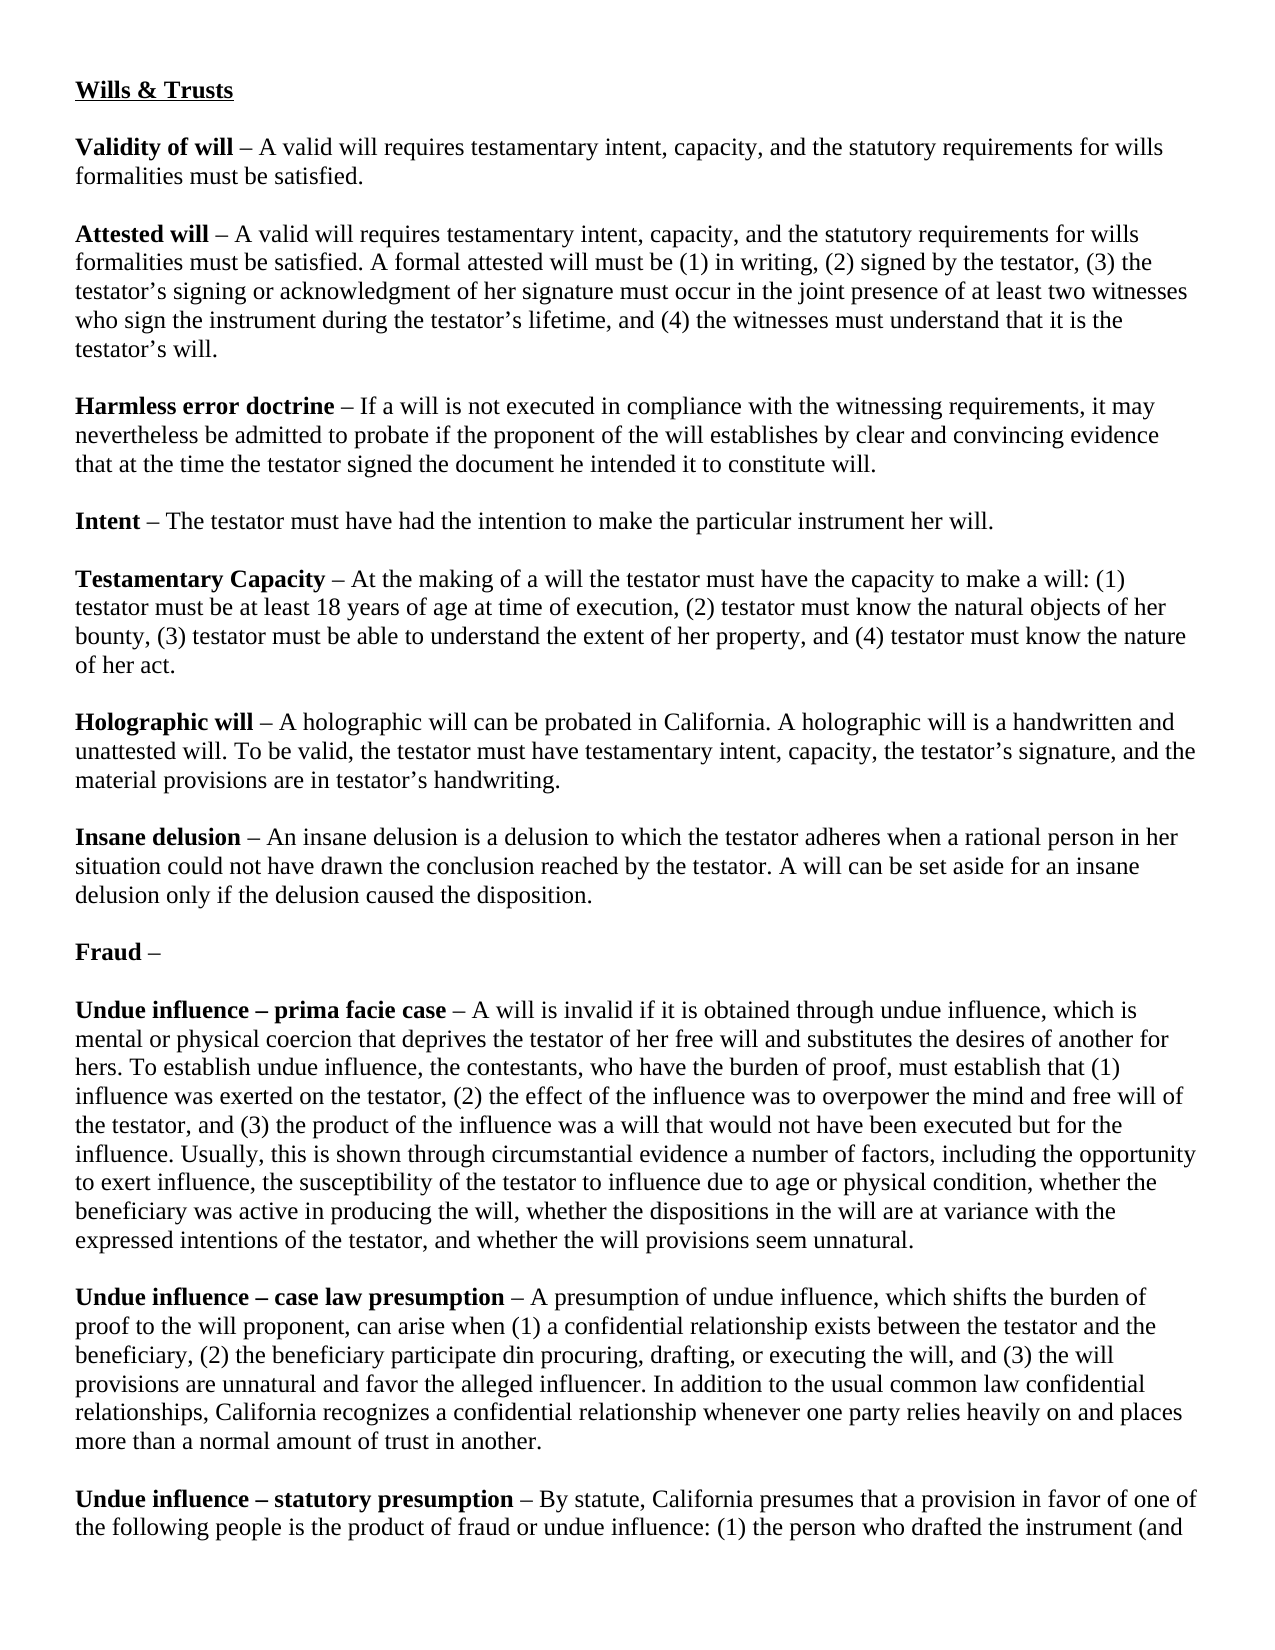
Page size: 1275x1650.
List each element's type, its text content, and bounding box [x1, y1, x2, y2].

text Wills & Trusts [75, 75, 1200, 104]
text Harmless error doctrine – If a will is not executed in compliance with the witnessing requirements, it may nevertheless be admitted to probate if the proponent of the will establishes by clear and convincing evidence that at the time the testator signed the document he intended it to constitute will. [75, 391, 1200, 477]
text Testamentary Capacity – At the making of a will the testator must have the capacity to make a will: (1) testator must be at least 18 years of age at time of execution, (2) testator must know the natural objects of her bounty, (3) testator must be able to understand the extent of her property, and (4) testator must know the nature of her act. [75, 564, 1200, 679]
text Undue influence – case law presumption – A presumption of undue influence, which shifts the burden of proof to the will proponent, can arise when (1) a confidential relationship exists between the testator and the beneficiary, (2) the beneficiary participate din procuring, drafting, or executing the will, and (3) the will provisions are unnatural and favor the alleged influencer. In addition to the usual common law confidential relationships, California recognizes a confidential relationship whenever one party relies heavily on and places more than a normal amount of trust in another. [75, 1282, 1200, 1455]
text Holographic will – A holographic will can be probated in California. A holographic will is a handwritten and unattested will. To be valid, the testator must have testamentary intent, capacity, the testator’s signature, and the material provisions are in testator’s handwriting. [75, 707, 1200, 794]
text Attested will – A valid will requires testamentary intent, capacity, and the statutory requirements for wills formalities must be satisfied. A formal attested will must be (1) in writing, (2) signed by the testator, (3) the testator’s signing or acknowledgment of her signature must occur in the joint presence of at least two witnesses who sign the instrument during the testator’s lifetime, and (4) the witnesses must understand that it is the testator’s will. [75, 219, 1200, 362]
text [75, 1484, 1200, 1541]
text Validity of will – A valid will requires testamentary intent, capacity, and the statutory requirements for wills formalities must be satisfied. [75, 132, 1200, 190]
text Fraud – [75, 937, 1200, 966]
text Intent – The testator must have had the intention to make the particular instrument her will. [75, 506, 1200, 535]
text Insane delusion – An insane delusion is a delusion to which the testator adheres when a rational person in her situation could not have drawn the conclusion reached by the testator. A will can be set aside for an insane delusion only if the delusion caused the disposition. [75, 822, 1200, 909]
text Undue influence – prima facie case – A will is invalid if it is obtained through undue influence, which is mental or physical coercion that deprives the testator of her free will and substitutes the desires of another for hers. To establish undue influence, the contestants, who have the burden of proof, must establish that (1) influence was exerted on the testator, (2) the effect of the influence was to overpower the mind and free will of the testator, and (3) the product of the influence was a will that would not have been executed but for the influence. Usually, this is shown through circumstantial evidence a number of factors, including the opportunity to exert influence, the susceptibility of the testator to influence due to age or physical condition, whether the beneficiary was active in producing the will, whether the dispositions in the will are at variance with the expressed intentions of the testator, and whether the will provisions seem unnatural. [75, 995, 1200, 1254]
